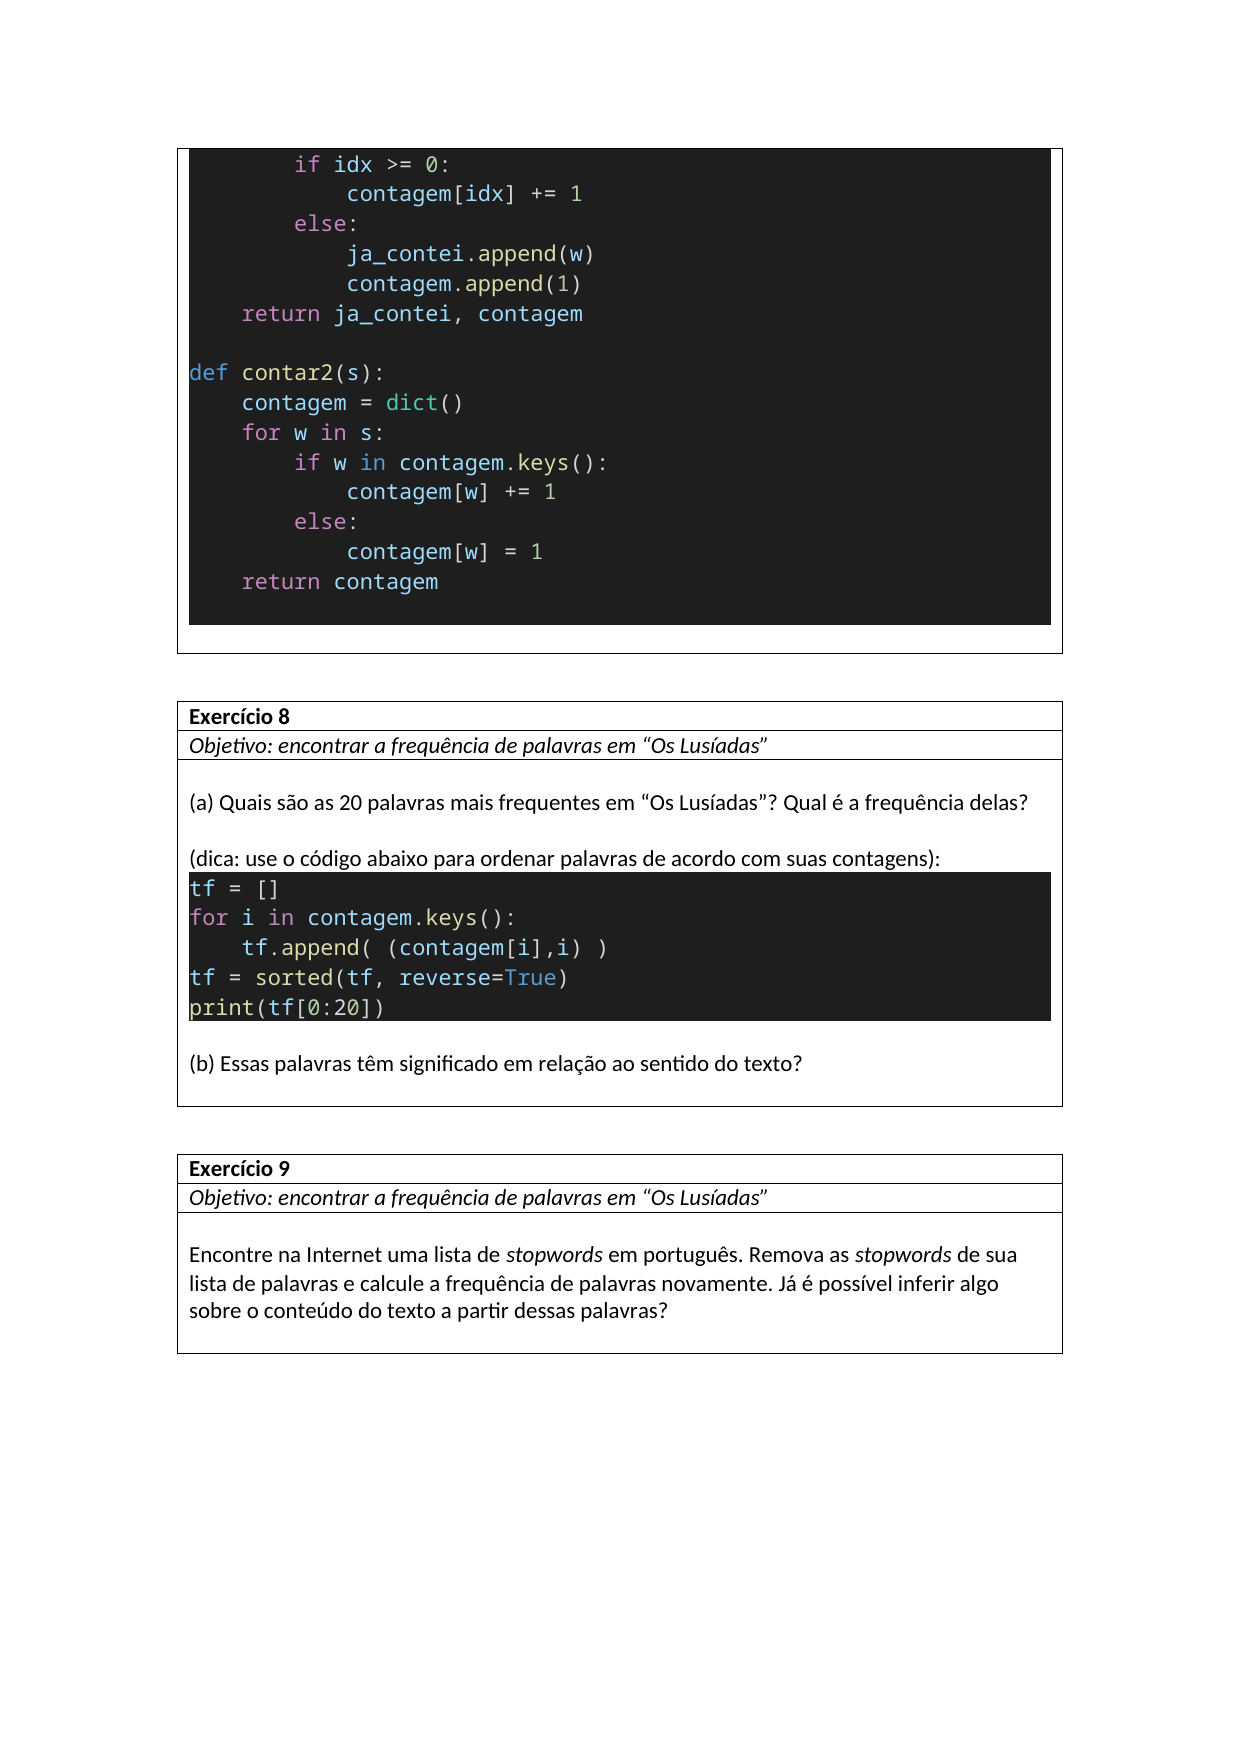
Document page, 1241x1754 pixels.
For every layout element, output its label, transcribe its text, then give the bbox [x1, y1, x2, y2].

table_cell Objetivo: encontrar a frequência de palavras em “Os Lusíadas” [178, 1184, 1062, 1212]
table_header Exercício 9 [178, 1155, 1062, 1182]
table_cell Objetivo: encontrar a frequência de palavras em “Os Lusíadas” [178, 731, 1062, 759]
table_cell Encontre na Internet uma lista de stopwords em português. Remova as stopwords de sua lista de palavras e calcule a frequência de palavras novamente. Já é possível inferir algo sobre o conteúdo do texto a partir dessas palavras? [178, 1213, 1062, 1353]
table_header Exercício 8 [178, 702, 1062, 730]
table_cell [178, 149, 1062, 653]
table_cell (a) Quais são as 20 palavras mais frequentes em “Os Lusíadas”? Qual é a frequência delas? (dica: use o código abaixo para ordenar palavras de acordo com suas contagens): tf = [] for i in contagem.keys(): tf.append( (contagem[i],i) ) tf = sorted(tf, reverse=True) print(tf[0:20]) (b) Essas palavras têm significado em relação ao sentido do texto? [178, 760, 1062, 1106]
